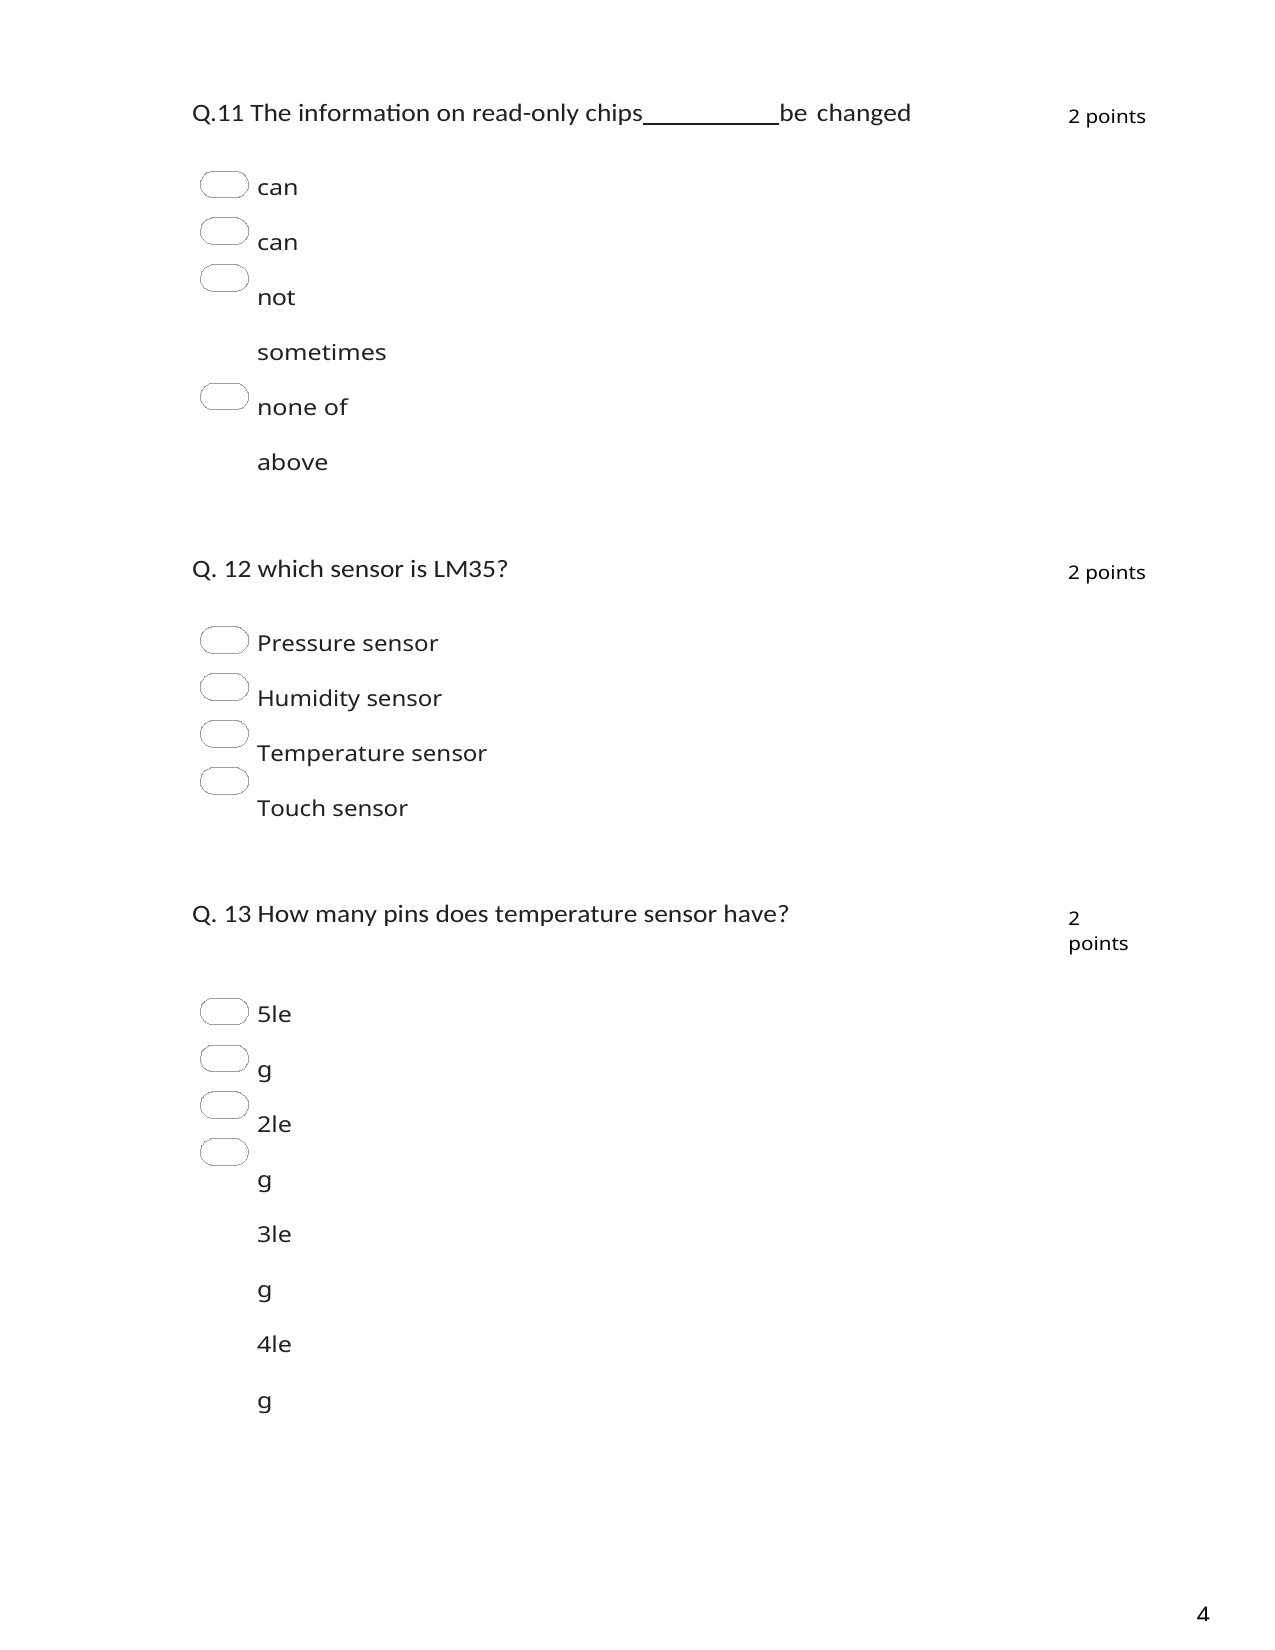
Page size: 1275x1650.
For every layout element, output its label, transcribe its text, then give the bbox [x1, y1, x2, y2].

text 2 points [1068, 559, 1146, 585]
text Q.11 The information on read-only chips be changed [192, 97, 924, 128]
text 2 points [1068, 905, 1146, 956]
text sometimes none of above [257, 337, 416, 477]
text Q. 13 How many pins does temperature sensor have? [192, 899, 797, 929]
text Pressure sensor Humidity sensor Temperature sensor Touch sensor [257, 628, 501, 823]
text 5leg 2leg 3leg 4leg [257, 999, 299, 1414]
text Q. 12 which sensor is LM35? [192, 553, 513, 583]
text 2 points [1068, 103, 1146, 129]
text can can not [257, 172, 331, 312]
